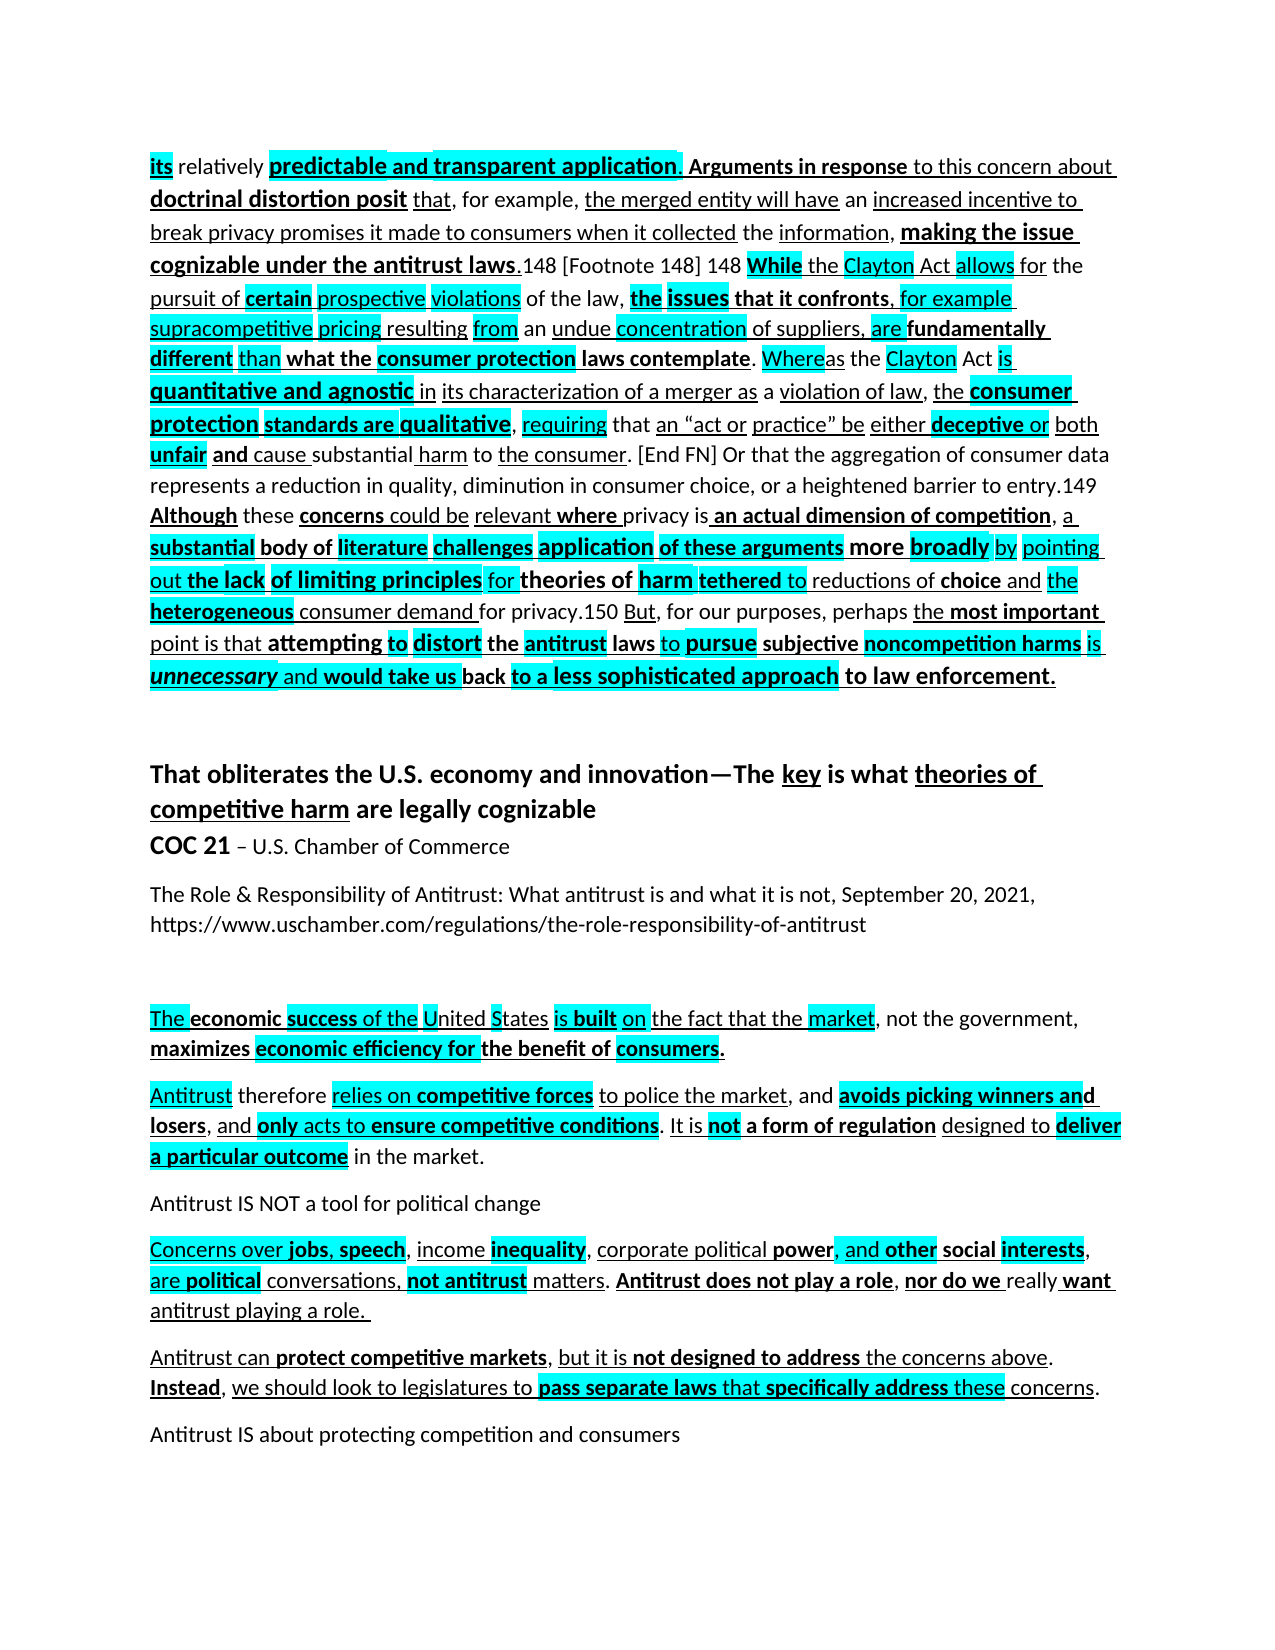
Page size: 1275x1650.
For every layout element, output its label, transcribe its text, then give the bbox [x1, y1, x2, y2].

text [150, 150, 1125, 691]
text The economic success of the United States is built on the fact that the market, not the government, maximizes economic efficiency for the benefit of consumers. [150, 1004, 1125, 1063]
text Antitrust IS NOT a tool for political change [150, 1189, 1125, 1217]
text Antitrust IS about protecting competition and consumers [150, 1420, 1125, 1448]
text Antitrust therefore relies on competitive forces to police the market, and avoids picking winners and losers, and only acts to ensure competitive conditions. It is not a form of regulation designed to deliver a particular outcome in the market. [150, 1081, 1125, 1170]
text COC 21 – U.S. Chamber of Commerce [150, 828, 1125, 861]
text Antitrust can protect competitive markets, but it is not designed to address the concerns above. Instead, we should look to legislatures to pass separate laws that specifically address these concerns. [150, 1343, 1125, 1401]
text Concerns over jobs, speech, income inequality, corporate political power, and other social interests, are political conversations, not antitrust matters. Antitrust does not play a role, nor do we really want antitrust playing a role. [150, 1236, 1125, 1324]
text The Role & Responsibility of Antitrust: What antitrust is and what it is not, September 20, 2021, https://www.uschamber.com/regulations/the-role-responsibility-of-antitrust [150, 880, 1125, 939]
subtitle That obliterates the U.S. economy and innovation—The key is what theories of competitive harm are legally cognizable [150, 757, 1125, 826]
